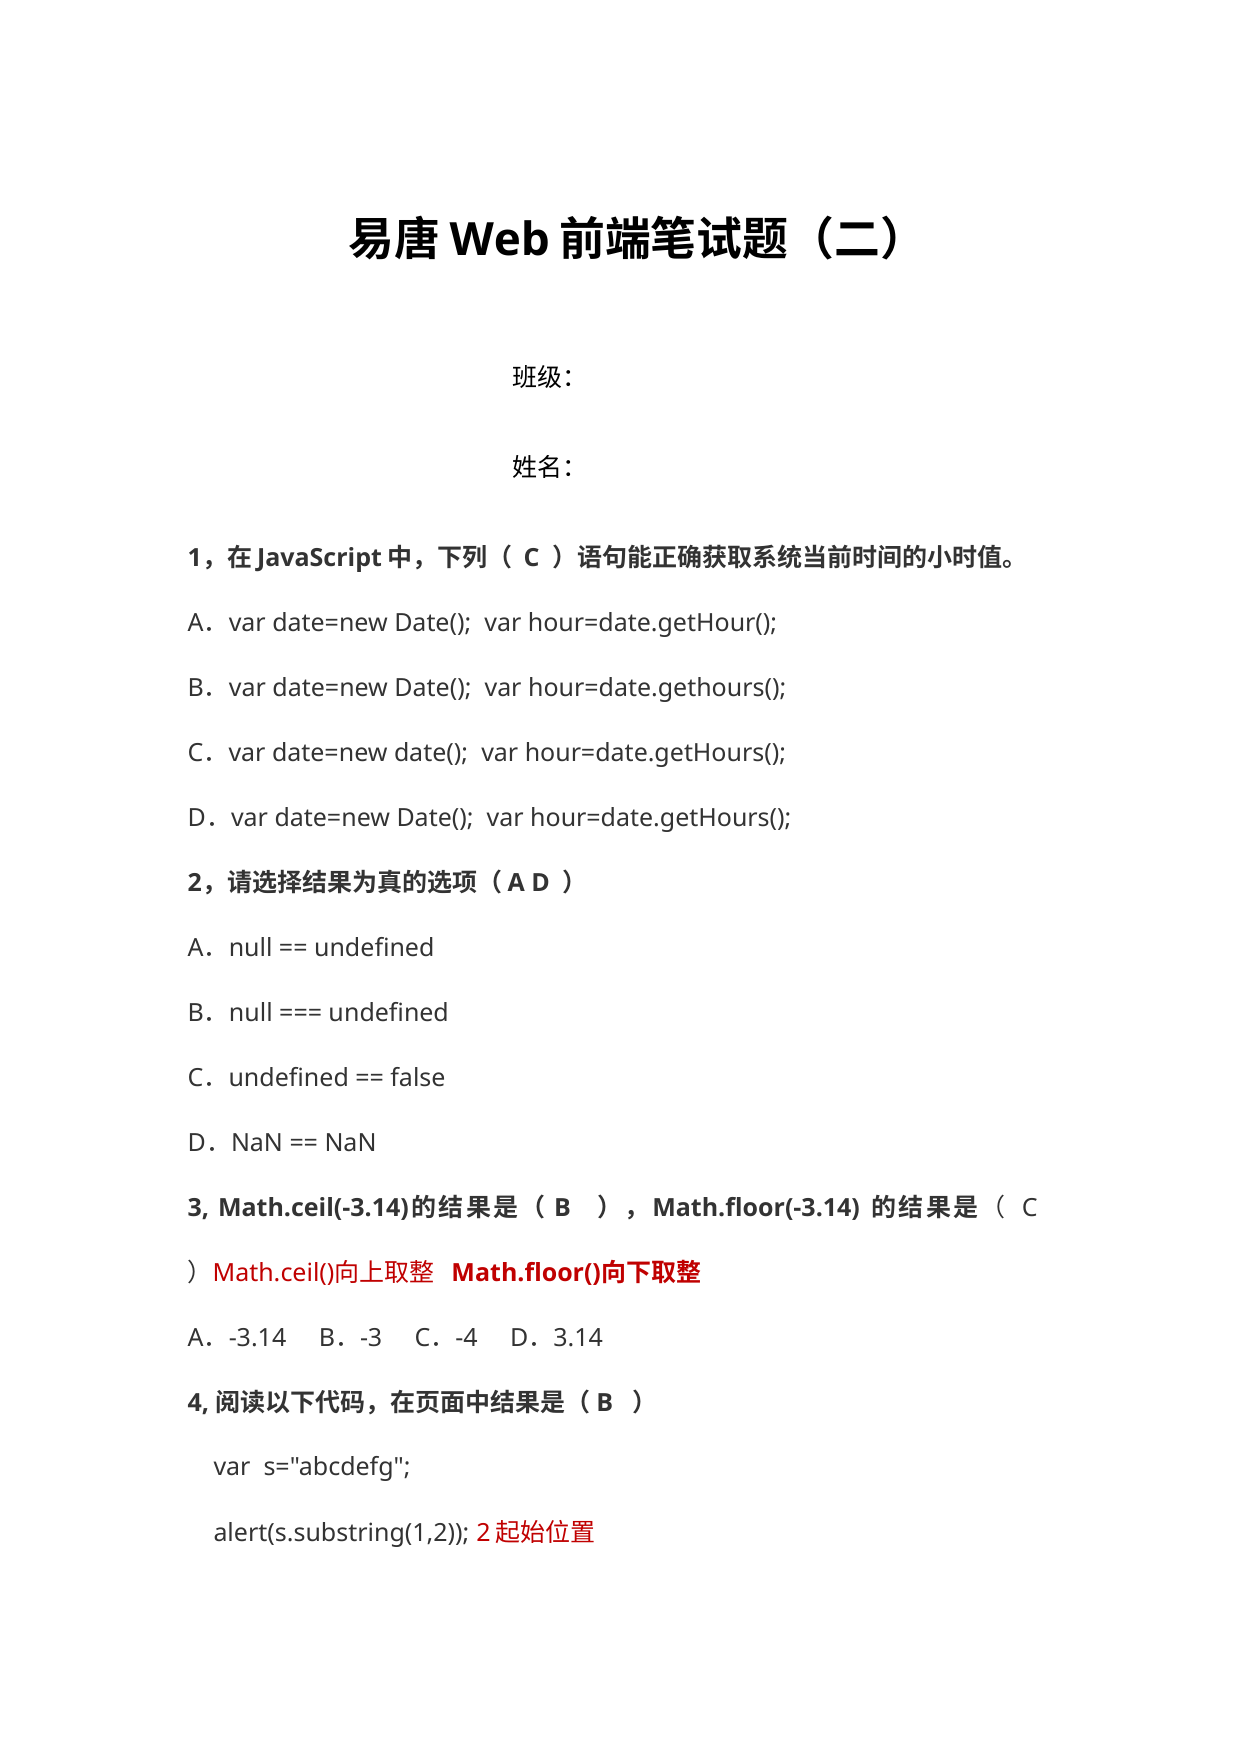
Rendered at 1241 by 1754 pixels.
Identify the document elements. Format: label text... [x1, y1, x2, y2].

text 班级： [187, 343, 1053, 408]
text 易唐Web前端笔试题（二） [187, 187, 1053, 284]
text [187, 523, 1053, 1563]
text 姓名： [187, 433, 1053, 498]
